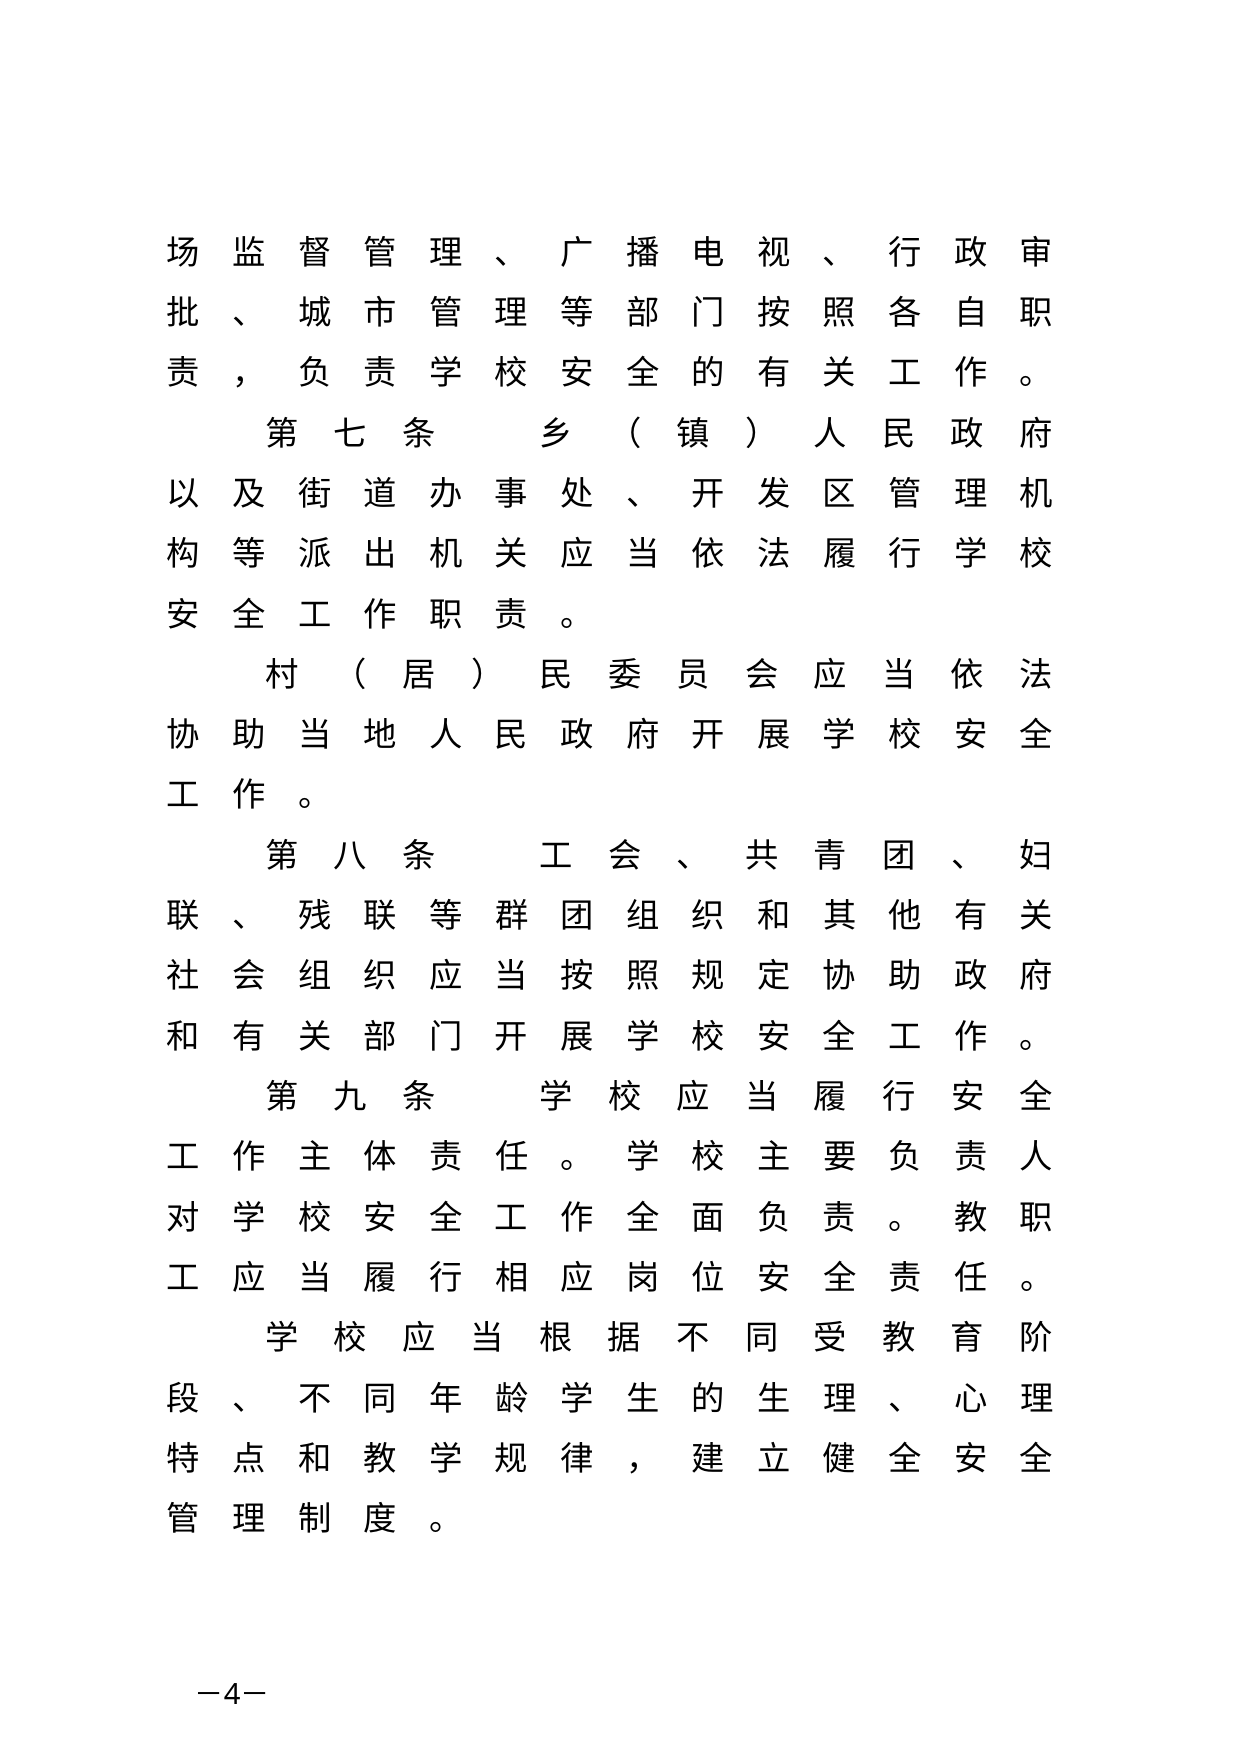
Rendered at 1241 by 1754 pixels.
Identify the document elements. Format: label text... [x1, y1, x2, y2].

text 第七条 乡（镇）人民政府以及街道办事处、开发区管理机构等派出机关应当依法履行学校安全工作职责。 [167, 400, 1085, 642]
text 第九条 学校应当履行安全工作主体责任。学校主要负责人对学校安全工作全面负责。教职工应当履行相应岗位安全责任。 [167, 1064, 1085, 1305]
text 学校应当根据不同受教育阶段、不同年龄学生的生理、心理特点和教学规律，建立健全安全管理制度。 [167, 1305, 1085, 1546]
text 村（居）民委员会应当依法协助当地人民政府开展学校安全工作。 [167, 642, 1085, 822]
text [167, 219, 1085, 400]
text 第八条 工会、共青团、妇联、残联等群团组织和其他有关社会组织应当按照规定协助政府和有关部门开展学校安全工作。 [167, 822, 1085, 1064]
